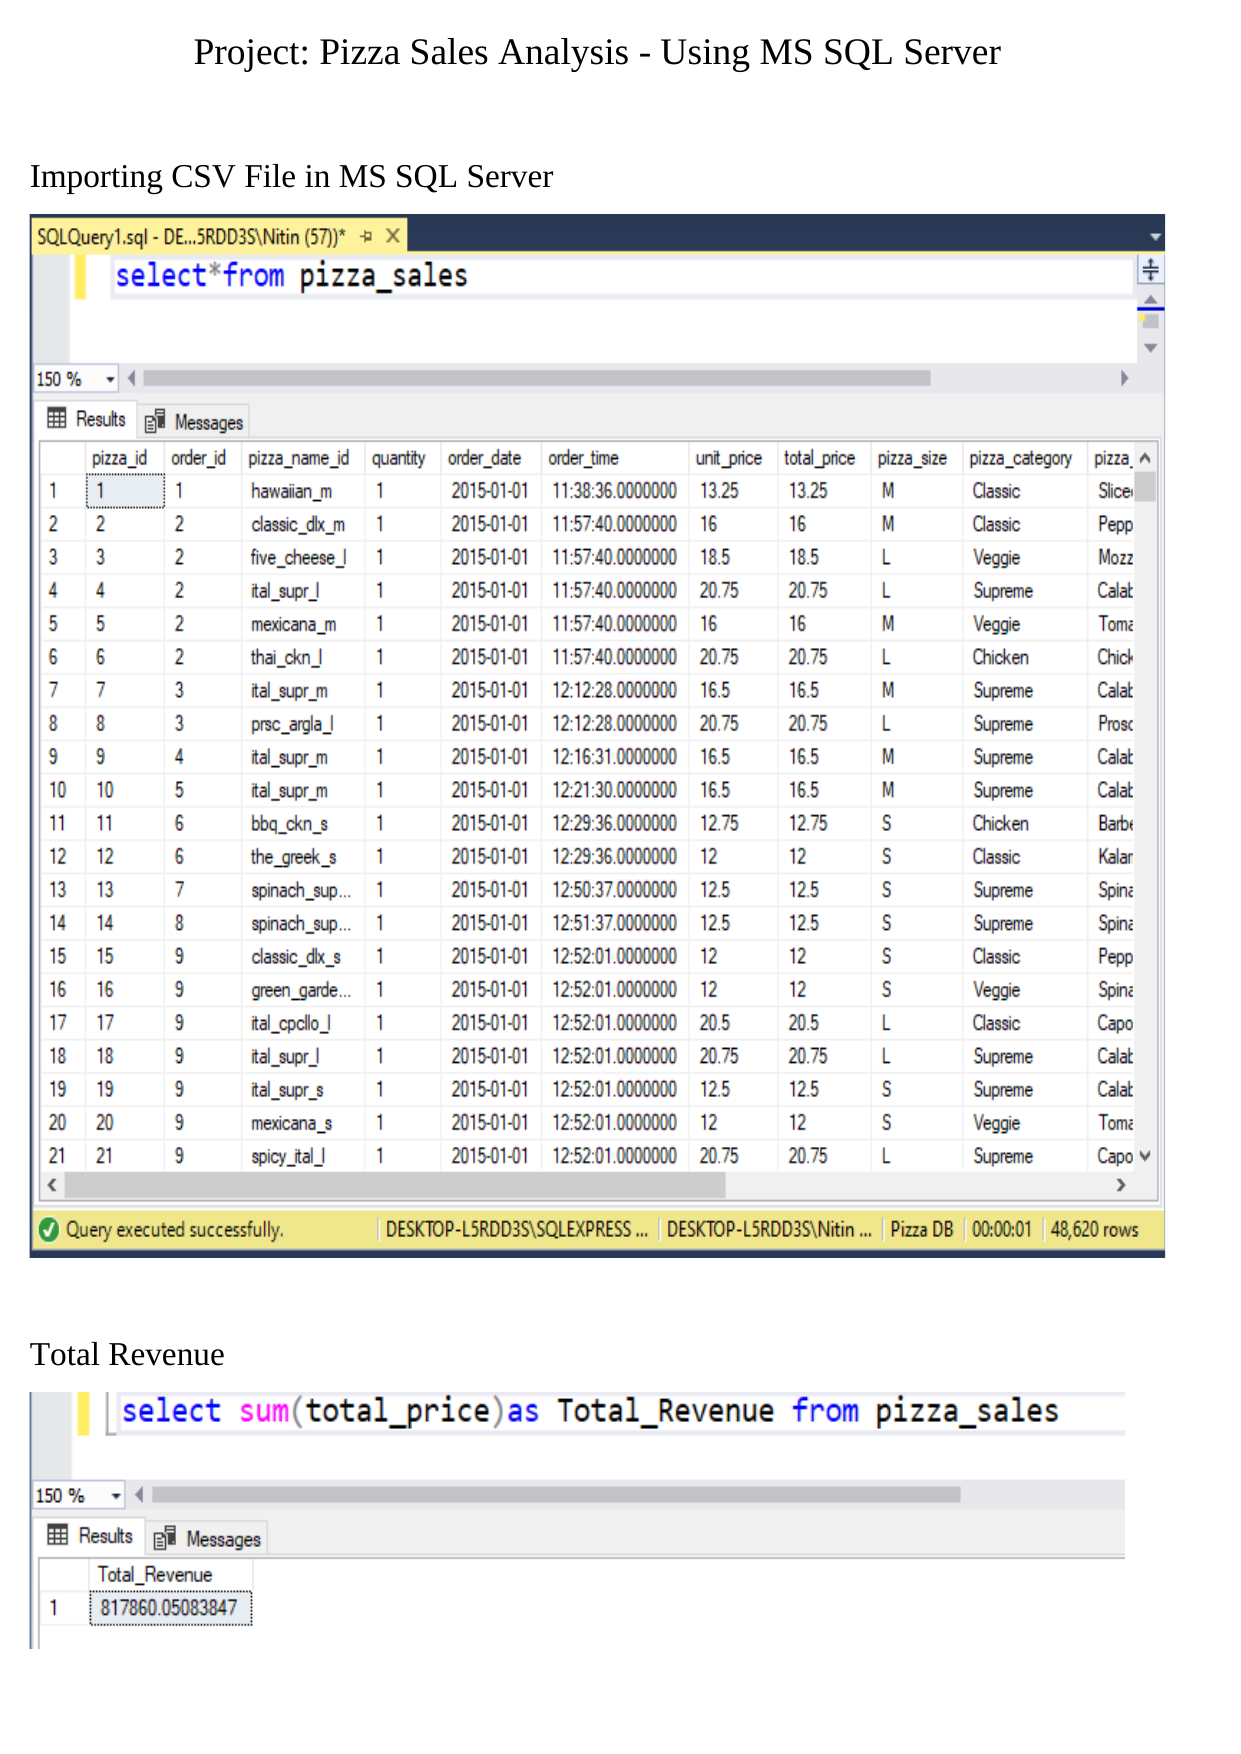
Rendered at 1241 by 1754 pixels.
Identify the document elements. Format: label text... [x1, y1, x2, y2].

text Project: Pizza Sales Analysis - Using MS SQL Server [29, 29, 1165, 73]
text Total Revenue [29, 1335, 1165, 1373]
text Importing CSV File in MS SQL Server [29, 156, 1165, 194]
